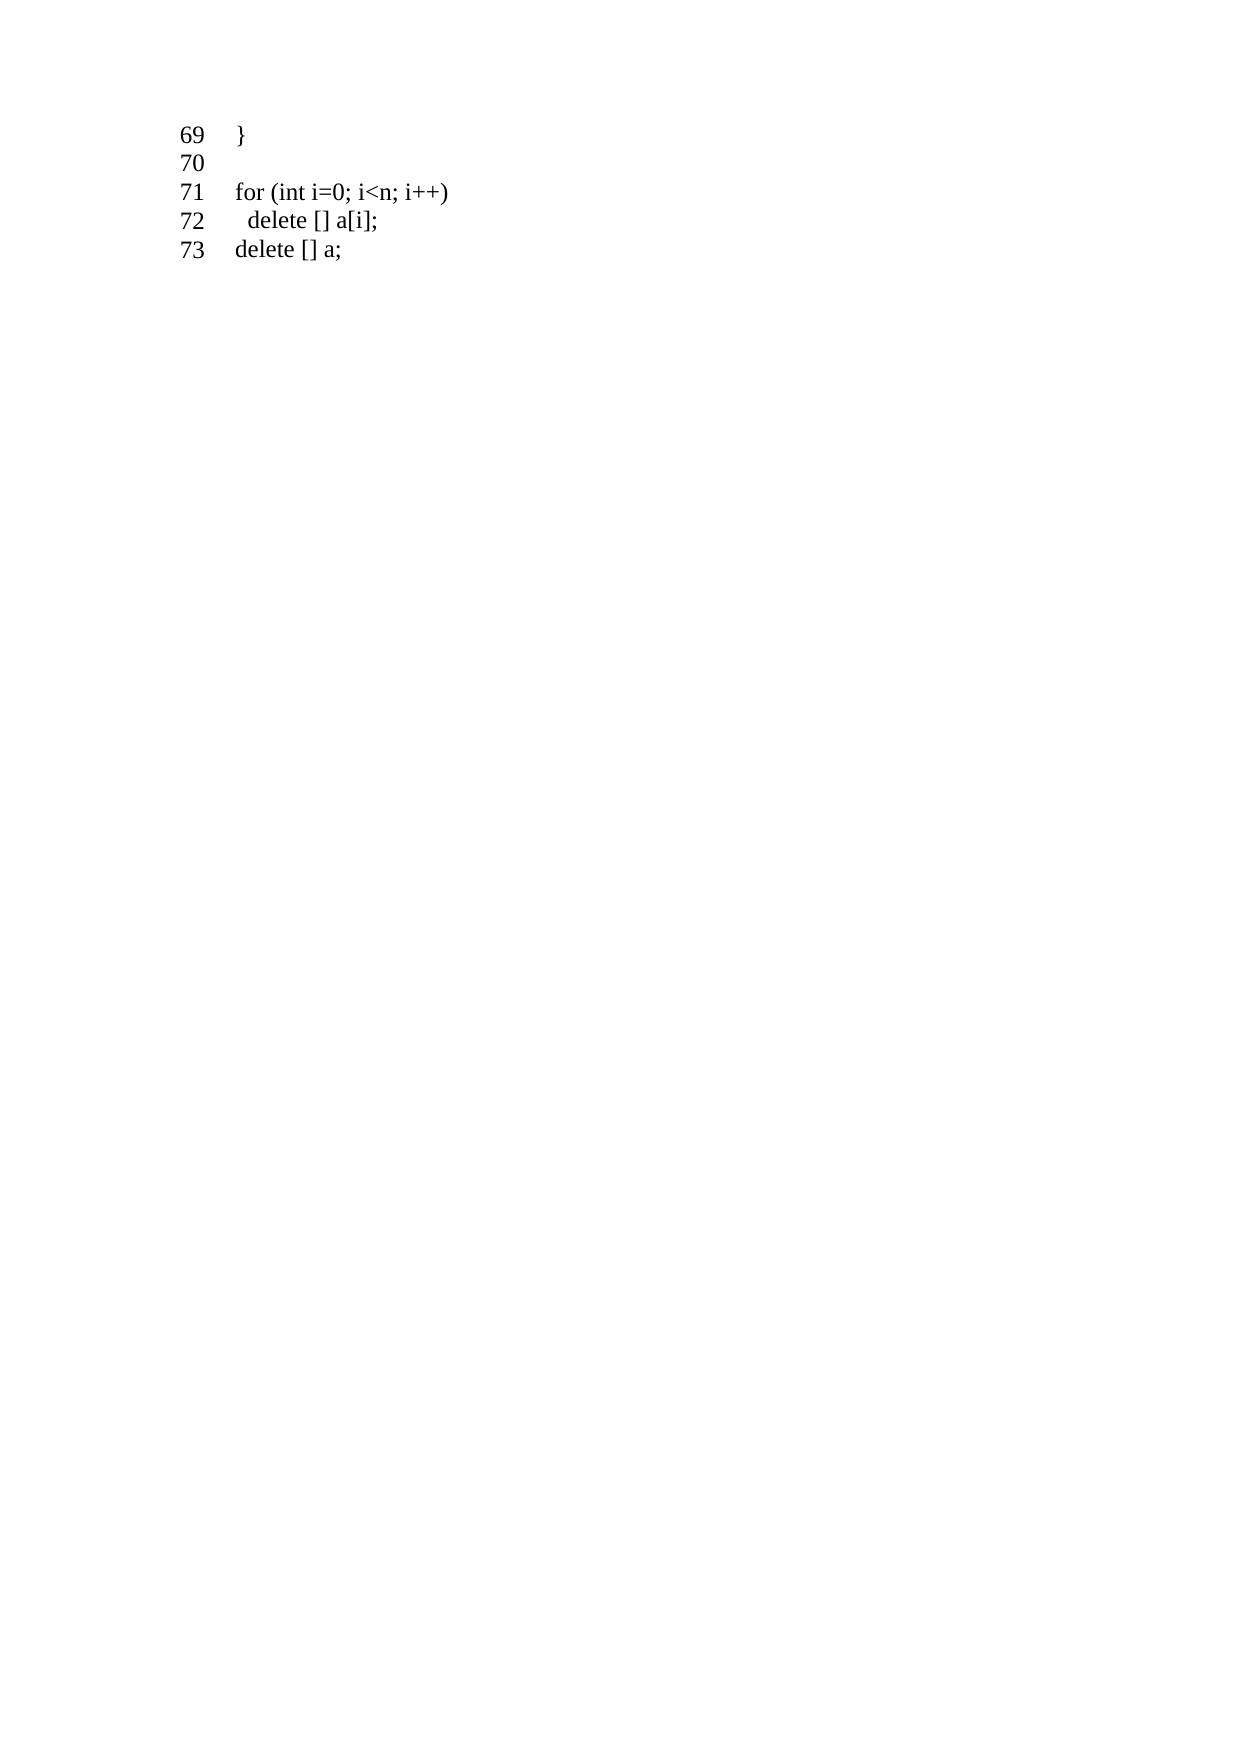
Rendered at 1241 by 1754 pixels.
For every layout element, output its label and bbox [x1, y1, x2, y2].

table_header [209, 118, 1159, 265]
table_header [176, 118, 208, 265]
